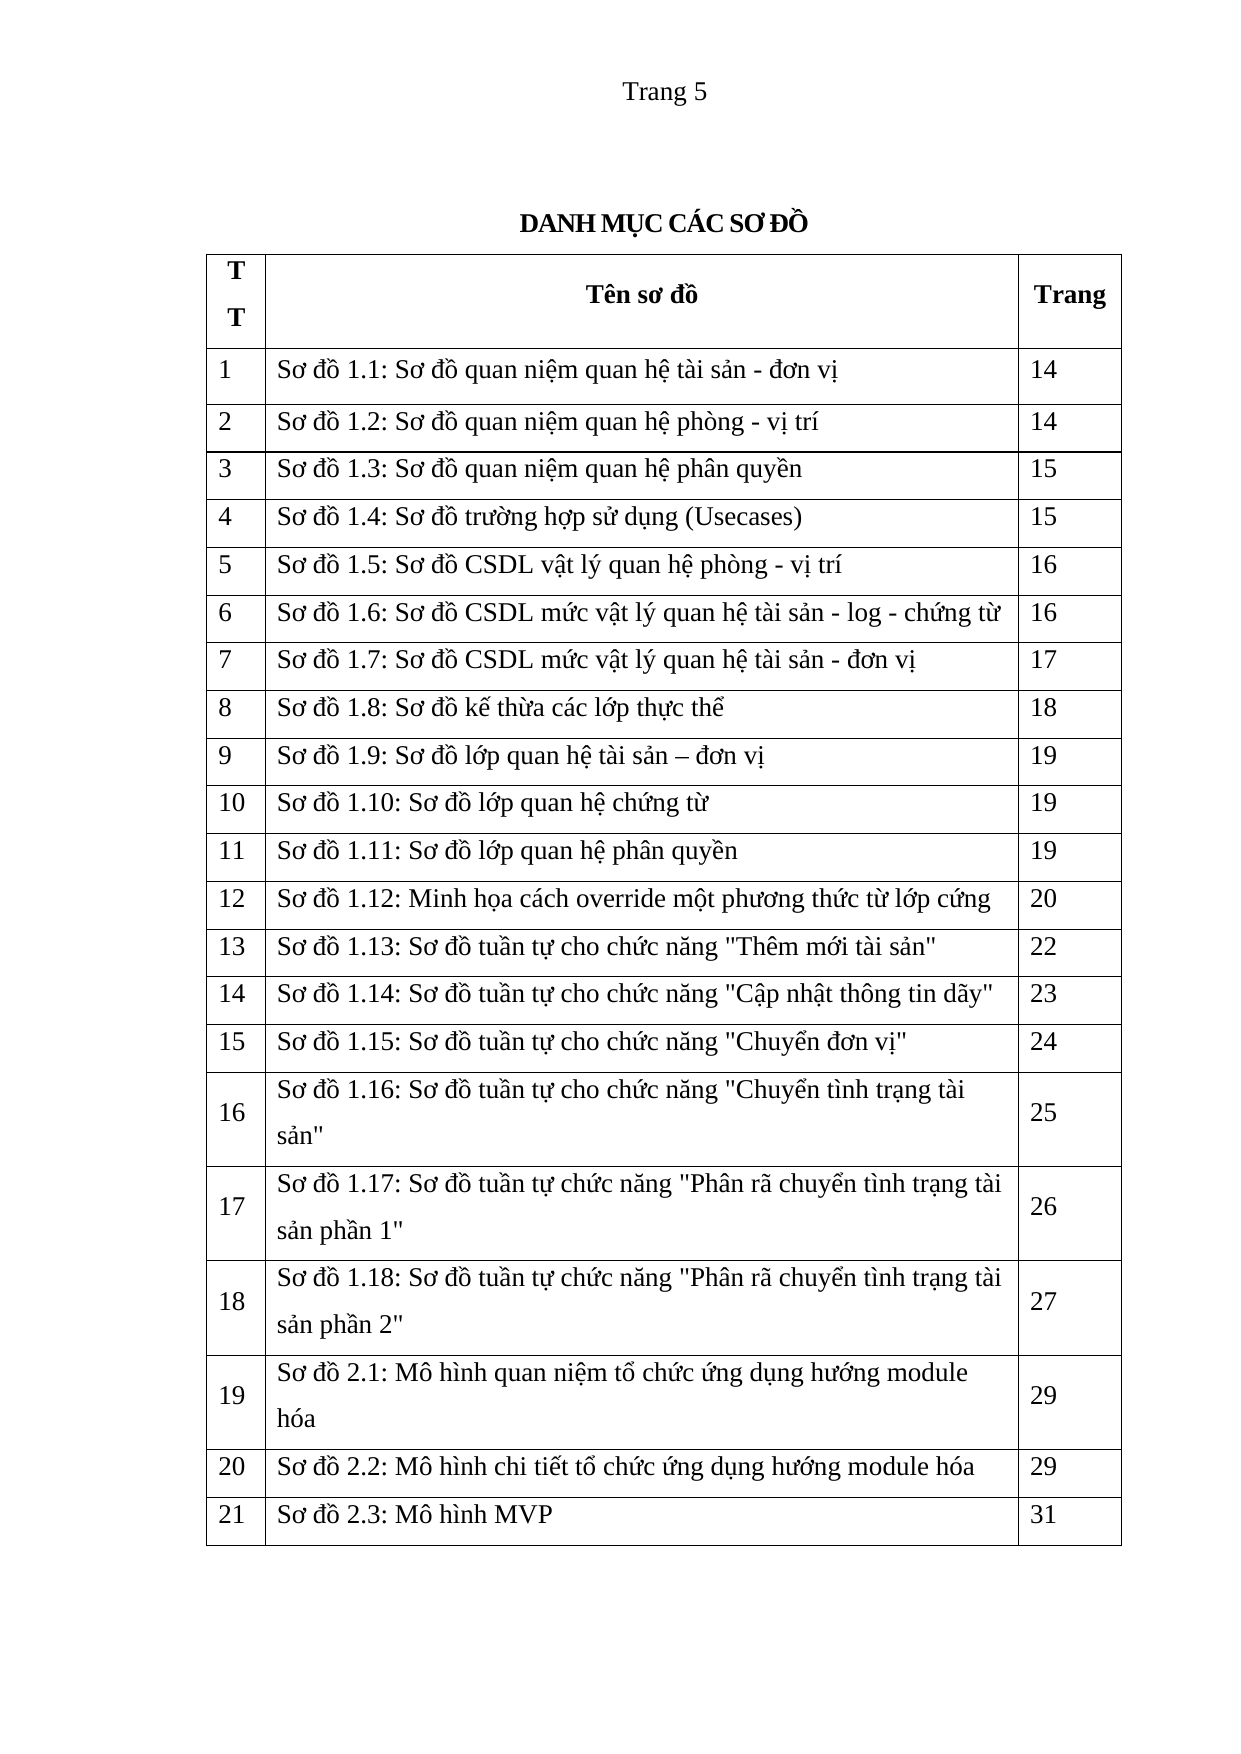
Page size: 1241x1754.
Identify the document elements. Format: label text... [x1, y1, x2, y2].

table_cell 29 [1019, 1450, 1121, 1497]
table_cell Sơ đồ 1.8: Sơ đồ kế thừa các lớp thực thể [266, 691, 1018, 738]
table_cell 17 [207, 1167, 265, 1260]
table_cell Sơ đồ 1.15: Sơ đồ tuần tự cho chức năng "Chuyển đơn vị" [266, 1025, 1018, 1072]
table_cell Sơ đồ 1.4: Sơ đồ trường hợp sử dụng (Usecases) [266, 500, 1018, 547]
table_cell 17 [1019, 643, 1121, 690]
table_cell 4 [207, 500, 265, 547]
table_cell 25 [1019, 1073, 1121, 1166]
table_cell 15 [207, 1025, 265, 1072]
table_cell 27 [1019, 1261, 1121, 1355]
table_cell 16 [1019, 548, 1121, 594]
table_cell Sơ đồ 1.1: Sơ đồ quan niệm quan hệ tài sản - đơn vị [266, 349, 1018, 404]
table_cell 15 [1019, 500, 1121, 547]
table_cell 19 [1019, 739, 1121, 785]
table_cell 29 [1019, 1356, 1121, 1449]
table_cell 31 [1019, 1498, 1121, 1544]
table_cell Sơ đồ 1.12: Minh họa cách override một phương thức từ lớp cứng [266, 882, 1018, 928]
table_cell Sơ đồ 1.18: Sơ đồ tuần tự chức năng "Phân rã chuyển tình trạng tài sản phần 2" [266, 1261, 1018, 1355]
table_cell Sơ đồ 1.5: Sơ đồ CSDL vật lý quan hệ phòng - vị trí [266, 548, 1018, 594]
table_cell 10 [207, 786, 265, 833]
table_cell 15 [1019, 453, 1121, 499]
table_cell 14 [207, 977, 265, 1024]
table_cell Sơ đồ 2.1: Mô hình quan niệm tổ chức ứng dụng hướng module hóa [266, 1356, 1018, 1449]
table_cell 18 [1019, 691, 1121, 738]
table_cell Sơ đồ 1.2: Sơ đồ quan niệm quan hệ phòng - vị trí [266, 405, 1018, 451]
table_cell 6 [207, 596, 265, 642]
table_cell Sơ đồ 1.7: Sơ đồ CSDL mức vật lý quan hệ tài sản - đơn vị [266, 643, 1018, 690]
table_cell 26 [1019, 1167, 1121, 1260]
table_cell 1 [207, 349, 265, 404]
table_cell Sơ đồ 1.13: Sơ đồ tuần tự cho chức năng "Thêm mới tài sản" [266, 930, 1018, 976]
table_cell Sơ đồ 1.14: Sơ đồ tuần tự cho chức năng "Cập nhật thông tin dãy" [266, 977, 1018, 1024]
table_cell 19 [207, 1356, 265, 1449]
table_cell Sơ đồ 1.11: Sơ đồ lớp quan hệ phân quyền [266, 834, 1018, 881]
table_cell 3 [207, 453, 265, 499]
table_cell 14 [1019, 405, 1121, 451]
table_header Trang [1019, 255, 1121, 348]
table_cell 18 [207, 1261, 265, 1355]
table_cell Sơ đồ 2.3: Mô hình MVP [266, 1498, 1018, 1544]
table_cell 22 [1019, 930, 1121, 976]
table_cell 20 [207, 1450, 265, 1497]
table_cell 23 [1019, 977, 1121, 1024]
table_cell 9 [207, 739, 265, 785]
table_cell 21 [207, 1498, 265, 1544]
table_cell 19 [1019, 786, 1121, 833]
table_cell 24 [1019, 1025, 1121, 1072]
table_cell Sơ đồ 2.2: Mô hình chi tiết tổ chức ứng dụng hướng module hóa [266, 1450, 1018, 1497]
table_cell 20 [1019, 882, 1121, 928]
table_cell 16 [1019, 596, 1121, 642]
table_cell Sơ đồ 1.9: Sơ đồ lớp quan hệ tài sản – đơn vị [266, 739, 1018, 785]
table_header Tên sơ đồ [266, 255, 1018, 348]
table_cell 19 [1019, 834, 1121, 881]
table_cell 5 [207, 548, 265, 594]
table_cell 12 [207, 882, 265, 928]
table_cell Sơ đồ 1.3: Sơ đồ quan niệm quan hệ phân quyền [266, 453, 1018, 499]
table_cell Sơ đồ 1.16: Sơ đồ tuần tự cho chức năng "Chuyển tình trạng tài sản" [266, 1073, 1018, 1166]
table_cell Sơ đồ 1.6: Sơ đồ CSDL mức vật lý quan hệ tài sản - log - chứng từ [266, 596, 1018, 642]
table_cell 7 [207, 643, 265, 690]
table_cell Sơ đồ 1.17: Sơ đồ tuần tự chức năng "Phân rã chuyển tình trạng tài sản phần 1" [266, 1167, 1018, 1260]
table_cell 13 [207, 930, 265, 976]
table_cell 14 [1019, 349, 1121, 404]
table_cell 8 [207, 691, 265, 738]
table_cell 2 [207, 405, 265, 451]
table_cell Sơ đồ 1.10: Sơ đồ lớp quan hệ chứng từ [266, 786, 1018, 833]
title DANH MỤC CÁC SƠ ĐỒ [207, 207, 1122, 238]
table_header TT [207, 255, 265, 348]
table_cell 11 [207, 834, 265, 881]
table_cell 16 [207, 1073, 265, 1166]
